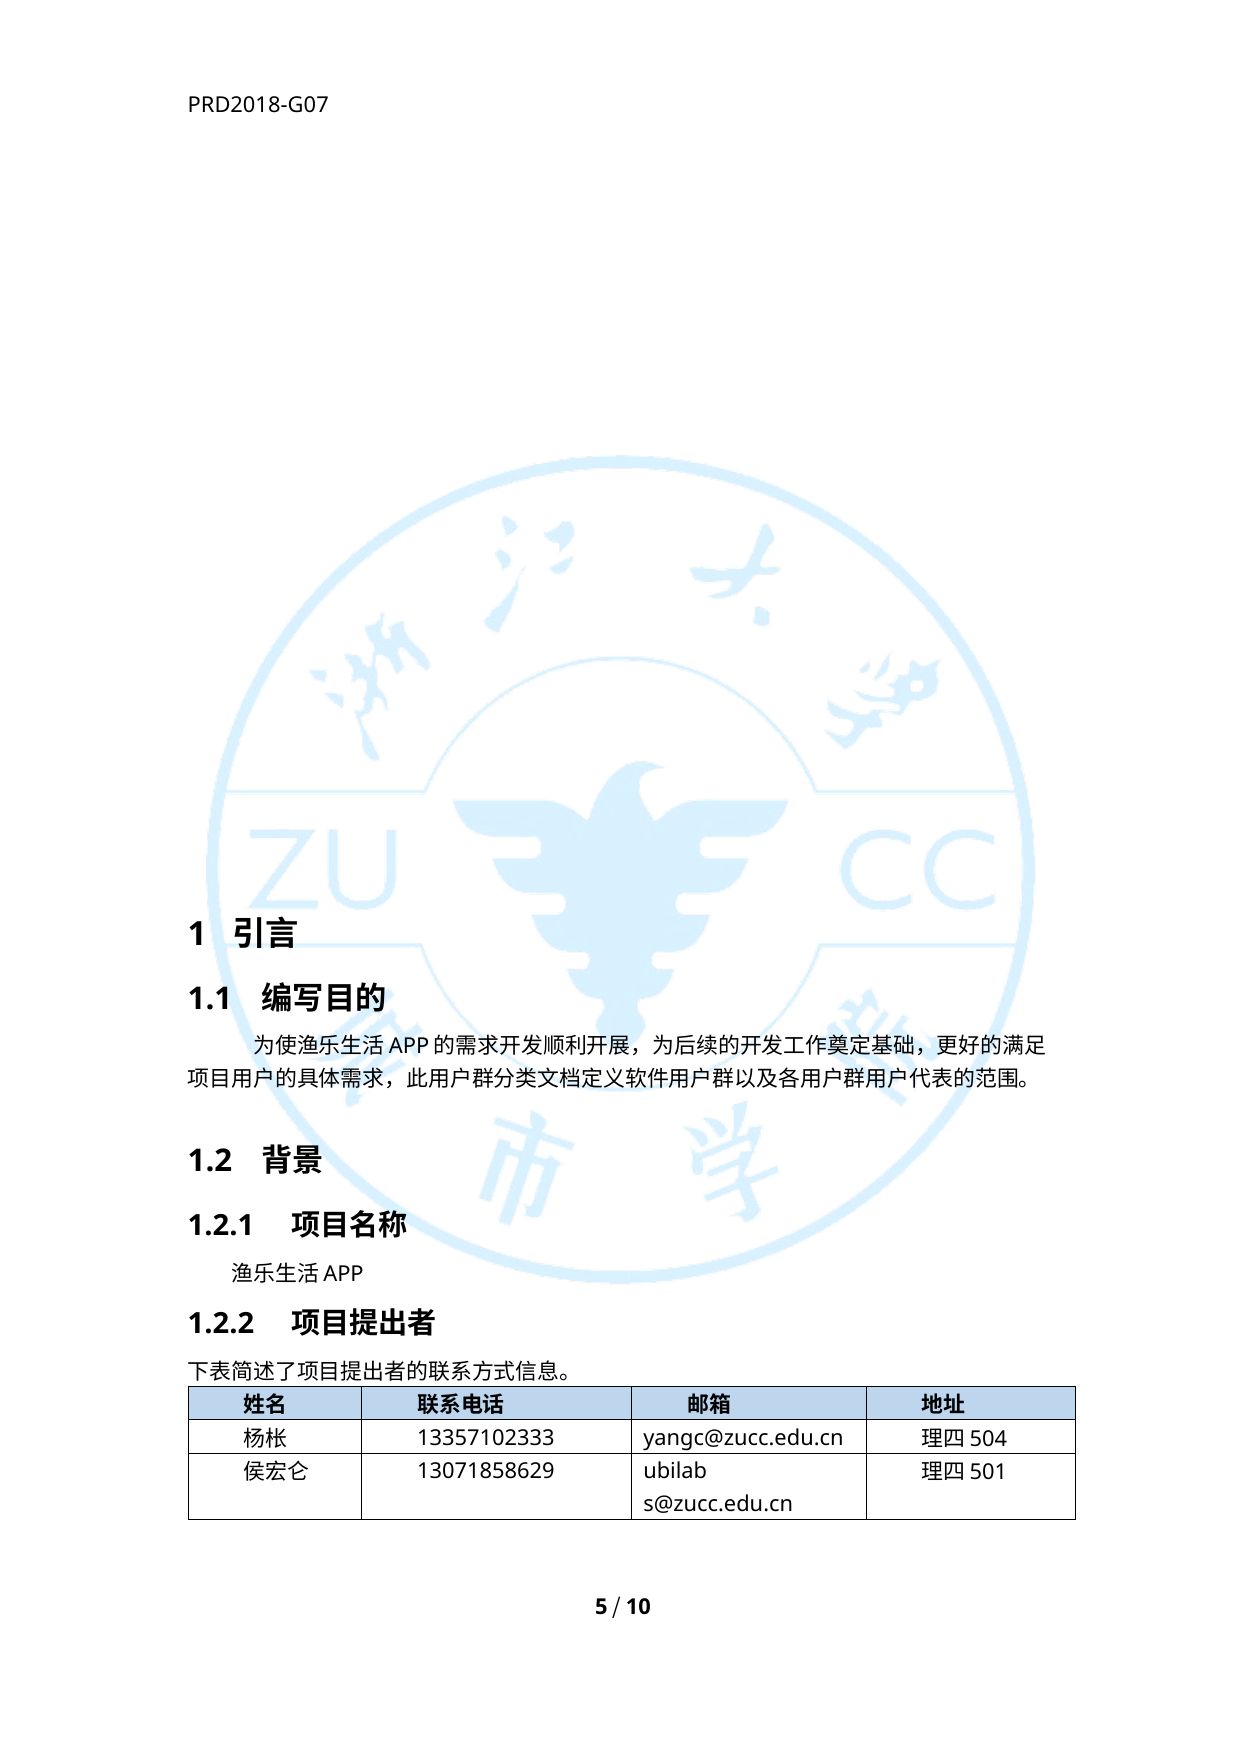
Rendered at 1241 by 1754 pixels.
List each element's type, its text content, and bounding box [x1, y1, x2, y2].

table_cell 13071858629 [362, 1454, 631, 1519]
table_cell 杨枨 [189, 1420, 361, 1453]
table_cell 理四501 [867, 1454, 1075, 1519]
text 下表简述了项目提出者的联系方式信息。 [187, 1353, 1053, 1386]
table_cell ubilabs@zucc.edu.cn [632, 1454, 866, 1519]
table_header 地址 [867, 1387, 1075, 1419]
table_header 邮箱 [632, 1387, 866, 1419]
table_cell 13357102333 [362, 1420, 631, 1453]
text 项目名称 [187, 1191, 1053, 1256]
text 引言 [187, 898, 1053, 963]
table_cell yangc@zucc.edu.cn [632, 1420, 866, 1453]
table_cell 理四504 [867, 1420, 1075, 1453]
table_cell 侯宏仑 [189, 1454, 361, 1519]
text 渔乐生活APP [231, 1256, 1053, 1288]
text 编写目的 [187, 963, 1053, 1028]
text 为使渔乐生活APP的需求开发顺利开展，为后续的开发工作奠定基础，更好的满足项目用户的具体需求，此用户群分类文档定义软件用户群以及各用户群用户代表的范围。 [187, 1028, 1053, 1093]
table_header 联系电话 [362, 1387, 631, 1419]
text 背景 [187, 1126, 1053, 1191]
table_header 姓名 [189, 1387, 361, 1419]
list 项目提出者 [187, 1288, 1053, 1353]
